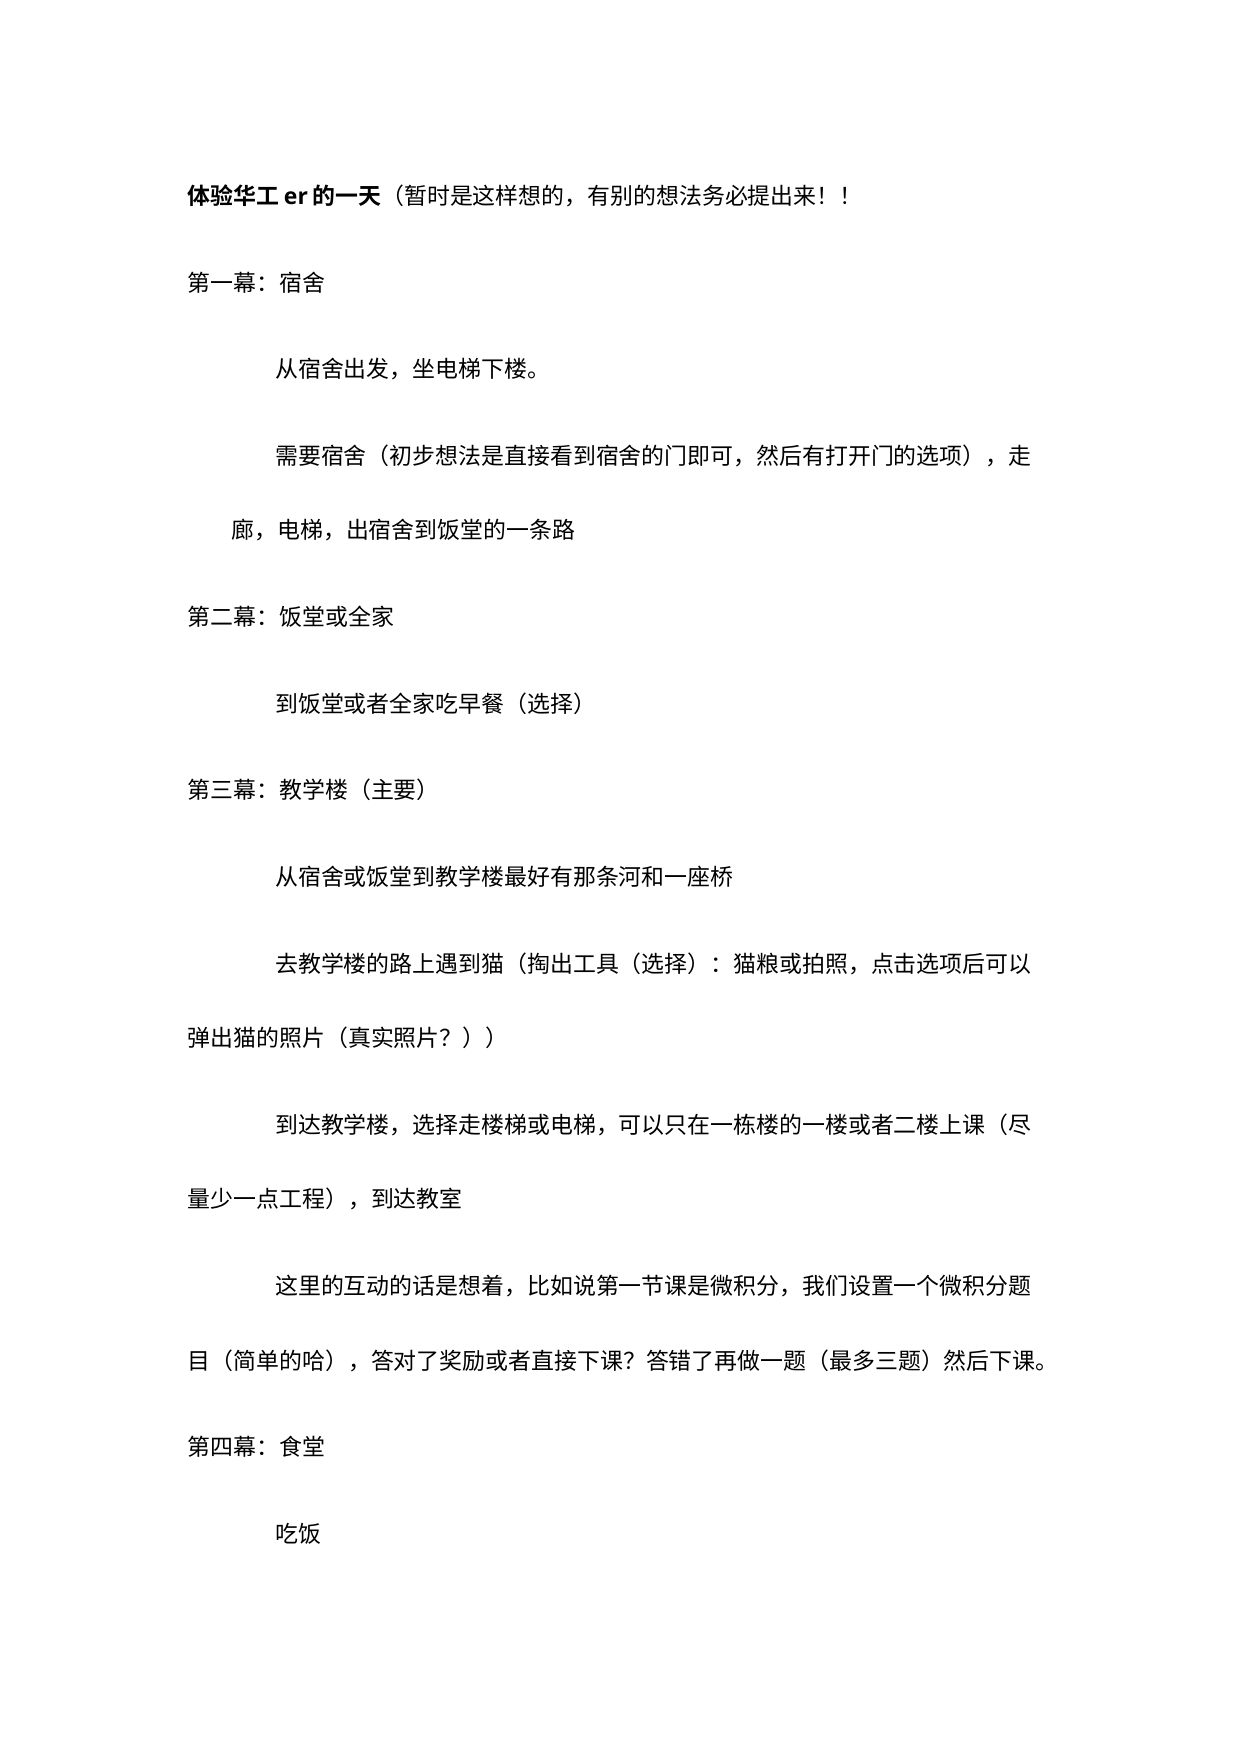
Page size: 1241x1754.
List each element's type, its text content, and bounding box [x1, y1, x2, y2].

text 第一幕：宿舍 [187, 249, 1053, 314]
text 需要宿舍（初步想法是直接看到宿舍的门即可，然后有打开门的选项），走廊，电梯，出宿舍到饭堂的一条路 [231, 422, 1053, 562]
text 到饭堂或者全家吃早餐（选择） [187, 670, 1053, 735]
text 吃饭 [187, 1500, 1053, 1565]
text 体验华工er的一天（暂时是这样想的，有别的想法务必提出来！！ [187, 162, 1053, 227]
text 从宿舍出发，坐电梯下楼。 [187, 335, 1053, 400]
text 第二幕：饭堂或全家 [187, 583, 1053, 648]
text 到达教学楼，选择走楼梯或电梯，可以只在一栋楼的一楼或者二楼上课（尽量少一点工程），到达教室 [187, 1091, 1053, 1231]
text 这里的互动的话是想着，比如说第一节课是微积分，我们设置一个微积分题目（简单的哈），答对了奖励或者直接下课？答错了再做一题（最多三题）然后下课。 [187, 1252, 1053, 1392]
text 第四幕：食堂 [187, 1413, 1053, 1478]
text 去教学楼的路上遇到猫（掏出工具（选择）：猫粮或拍照，点击选项后可以弹出猫的照片（真实照片？）） [187, 929, 1053, 1069]
text 第三幕：教学楼（主要） [187, 756, 1053, 821]
text 从宿舍或饭堂到教学楼最好有那条河和一座桥 [187, 843, 1053, 908]
